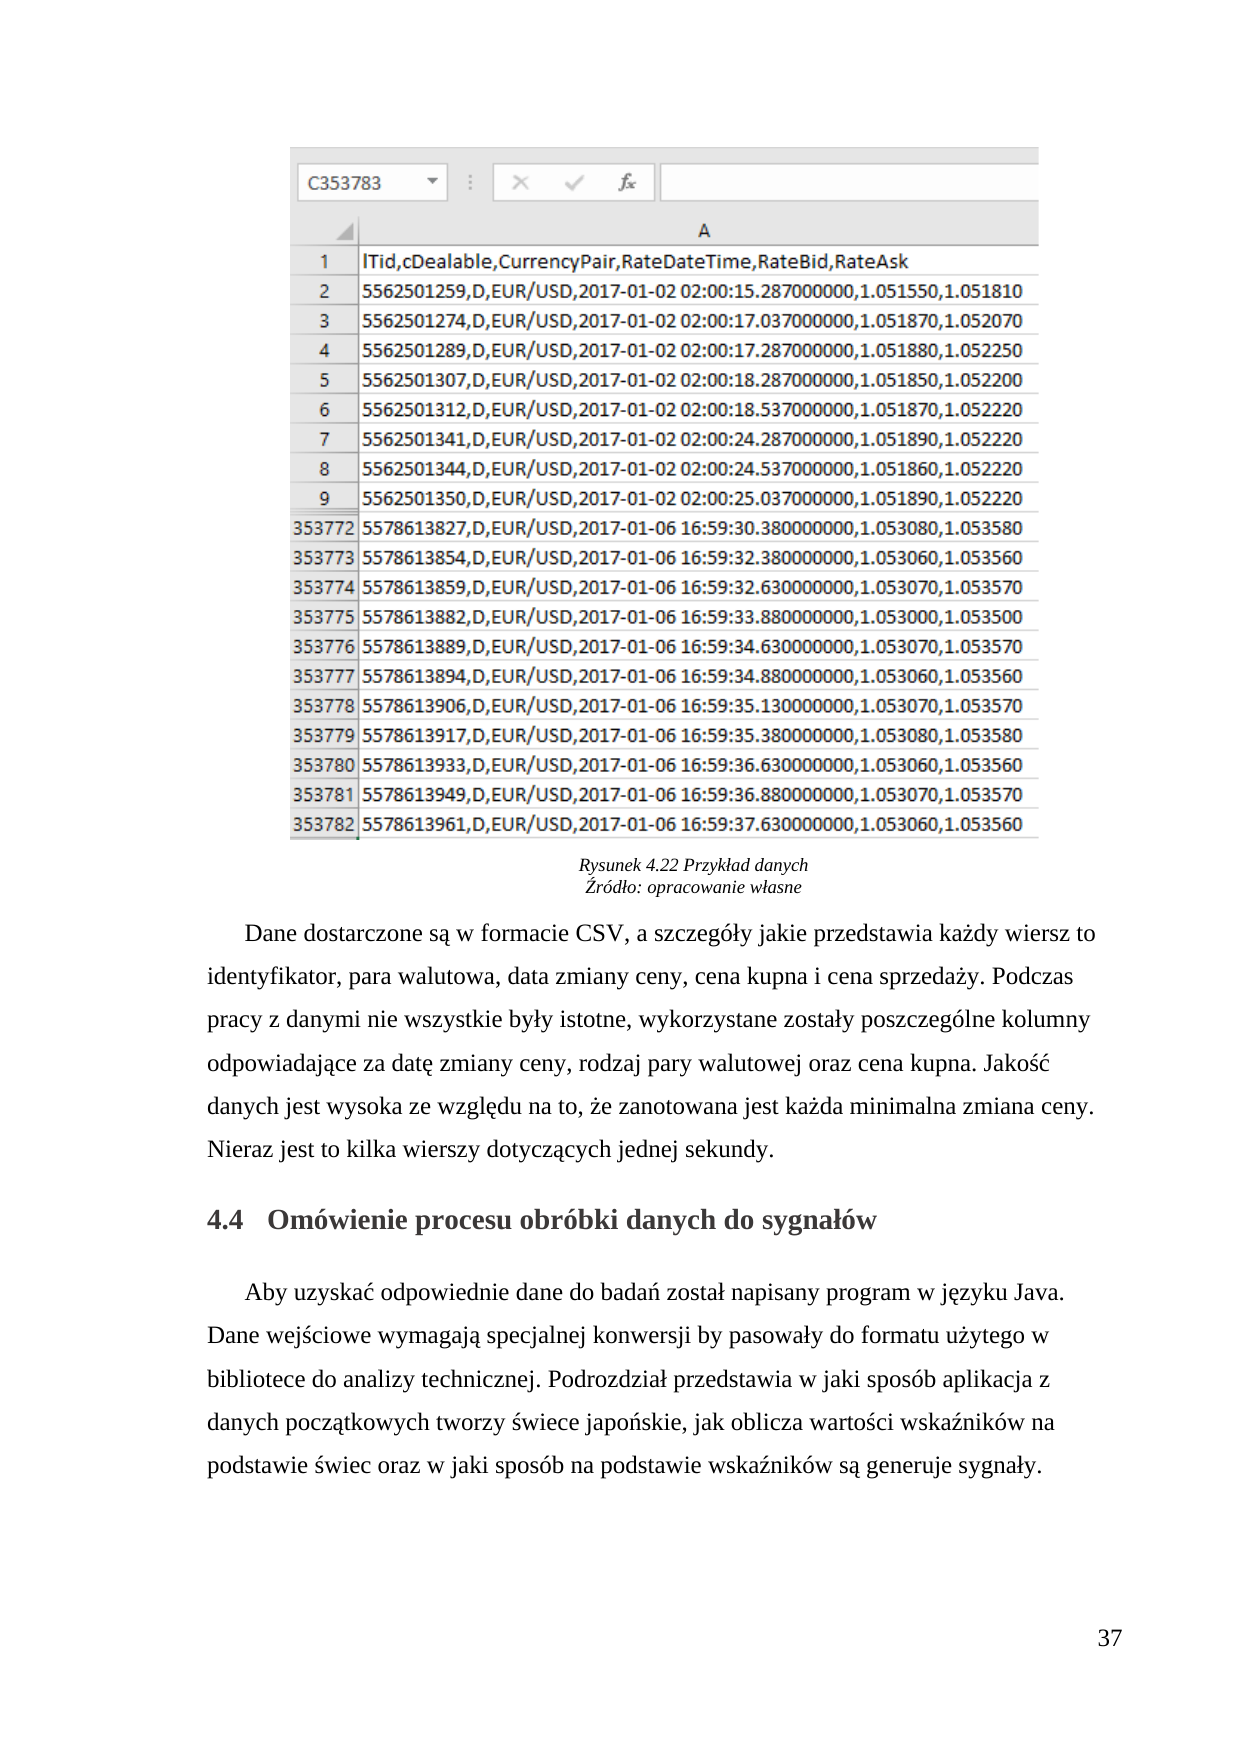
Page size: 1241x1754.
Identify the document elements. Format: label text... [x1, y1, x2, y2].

text Dane dostarczone są w formacie CSV, a szczegóły jakie przedstawia każdy wiersz to identyfikator, para walutowa, data zmiany ceny, cena kupna i cena sprzedaży. Podczas pracy z danymi nie wszystkie były istotne, wykorzystane zostały poszczególne kolumny odpowiadające za datę zmiany ceny, rodzaj pary walutowej oraz cena kupna. Jakość danych jest wysoka ze względu na to, że zanotowana jest każda minimalna zmiana ceny. Nieraz jest to kilka wierszy dotyczących jednej sekundy. [207, 918, 1122, 1163]
subtitle Omówienie procesu obróbki danych do sygnałów [207, 1202, 1122, 1236]
picture [290, 147, 1039, 840]
text Aby uzyskać odpowiednie dane do badań został napisany program w języku Java. Dane wejściowe wymagają specjalnej konwersji by pasowały do formatu użytego w bibliotece do analizy technicznej. Podrozdział przedstawia w jaki sposób aplikacja z danych początkowych tworzy świece japońskie, jak oblicza wartości wskaźników na podstawie świec oraz w jaki sposób na podstawie wskaźników są generuje sygnały. [207, 1277, 1122, 1479]
